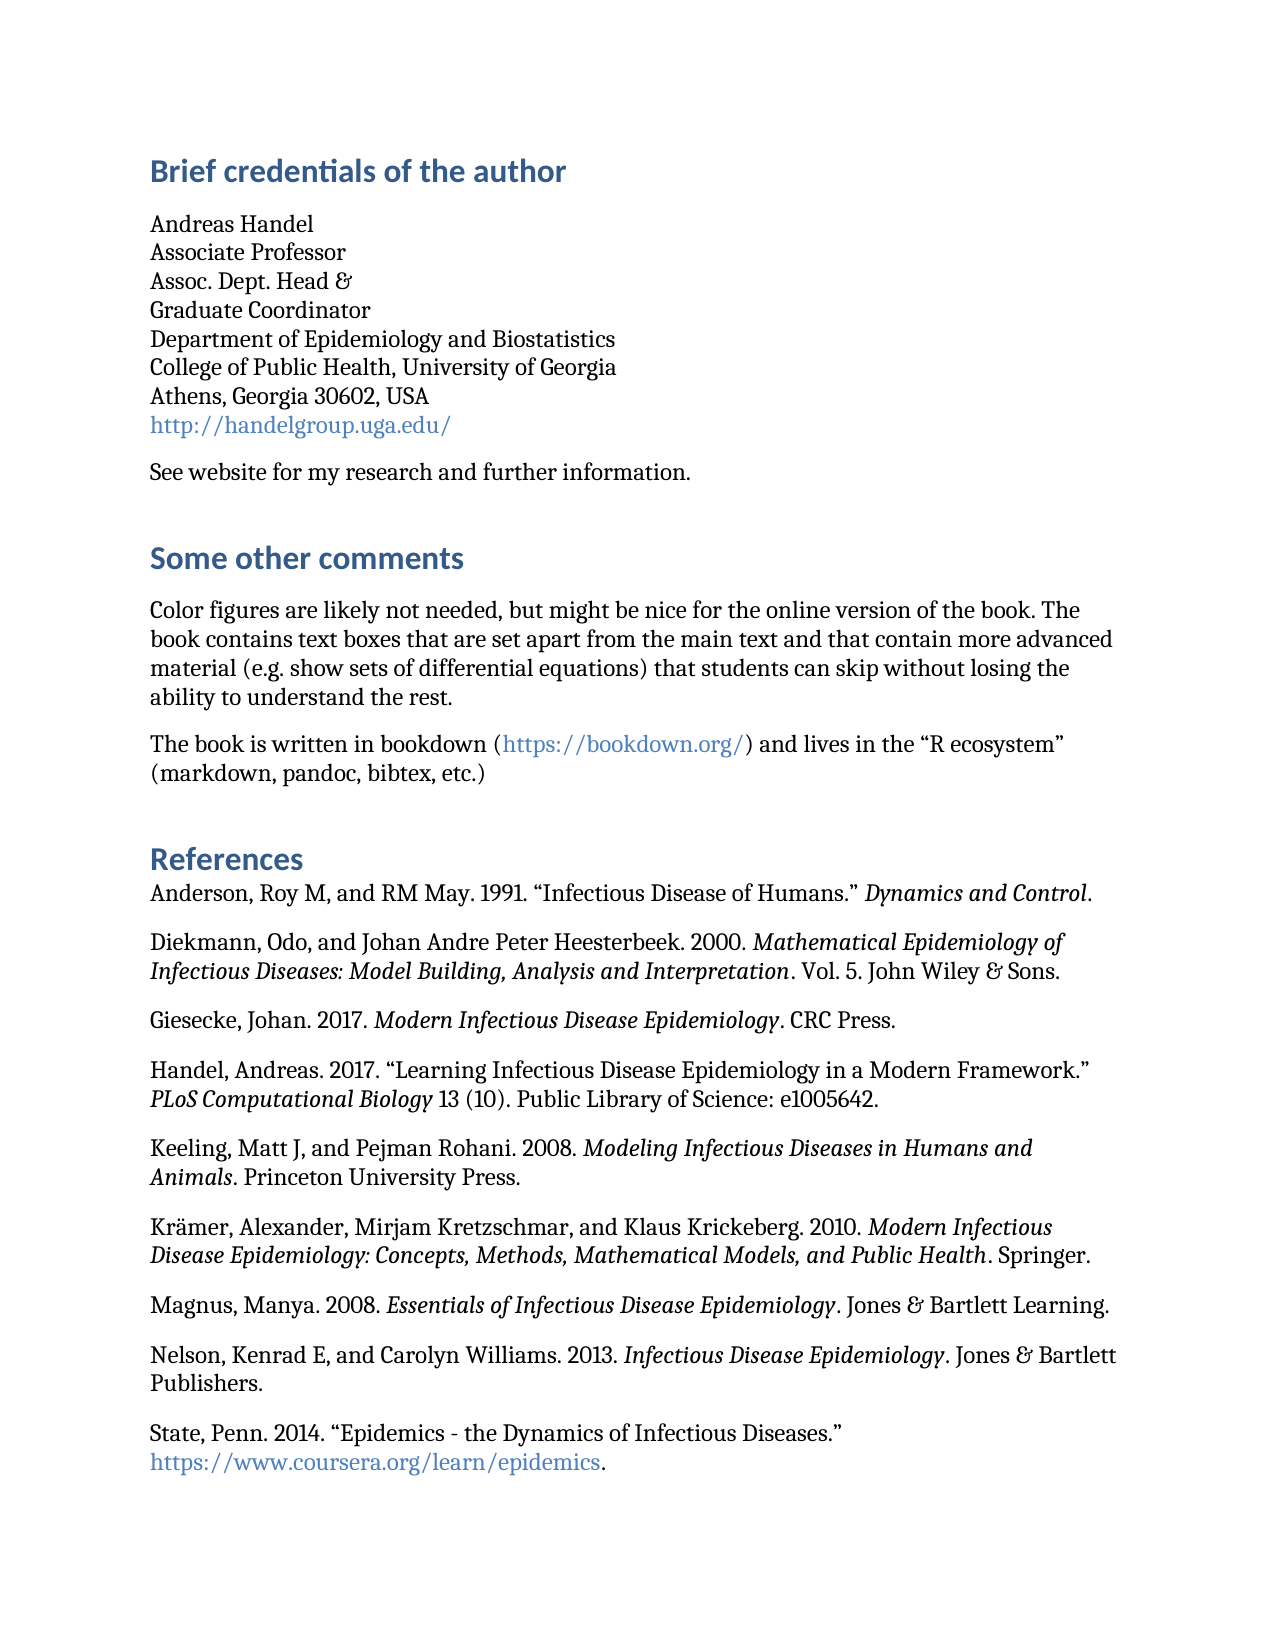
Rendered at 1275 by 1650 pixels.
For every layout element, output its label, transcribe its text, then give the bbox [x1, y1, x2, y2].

subtitle Some other comments [150, 537, 1125, 578]
text Anderson, Roy M, and RM May. 1991. “Infectious Disease of Humans.” Dynamics and Control. [150, 878, 1125, 907]
subtitle References [150, 838, 1125, 878]
text State, Penn. 2014. “Epidemics - the Dynamics of Infectious Diseases.” https://www.coursera.org/learn/epidemics. [150, 1419, 1125, 1476]
text Krämer, Alexander, Mirjam Kretzschmar, and Klaus Krickeberg. 2010. Modern Infectious Disease Epidemiology: Concepts, Methods, Mathematical Models, and Public Health. Springer. [150, 1213, 1125, 1270]
text See website for my research and further information. [150, 458, 1125, 487]
text The book is written in bookdown (https://bookdown.org/) and lives in the “R ecosystem” (markdown, pandoc, bibtex, etc.) [150, 730, 1125, 788]
text Diekmann, Odo, and Johan Andre Peter Heesterbeek. 2000. Mathematical Epidemiology of Infectious Diseases: Model Building, Analysis and Interpretation. Vol. 5. John Wiley & Sons. [150, 928, 1125, 986]
text Nelson, Kenrad E, and Carolyn Williams. 2013. Infectious Disease Epidemiology. Jones & Bartlett Publishers. [150, 1341, 1125, 1398]
text Giesecke, Johan. 2017. Modern Infectious Disease Epidemiology. CRC Press. [150, 1006, 1125, 1035]
text Color figures are likely not needed, but might be nice for the online version of the book. The book contains text boxes that are set apart from the main text and that contain more advanced material (e.g. show sets of differential equations) that students can skip without losing the ability to understand the rest. [150, 596, 1125, 711]
text Handel, Andreas. 2017. “Learning Infectious Disease Epidemiology in a Modern Framework.” PLoS Computational Biology 13 (10). Public Library of Science: e1005642. [150, 1056, 1125, 1113]
text Andreas Handel Associate Professor Assoc. Dept. Head & Graduate Coordinator Department of Epidemiology and Biostatistics College of Public Health, University of Georgia Athens, Georgia 30602, USA http://handelgroup.uga.edu/ [150, 209, 1125, 439]
text Magnus, Manya. 2008. Essentials of Infectious Disease Epidemiology. Jones & Bartlett Learning. [150, 1291, 1125, 1320]
text Keeling, Matt J, and Pejman Rohani. 2008. Modeling Infectious Diseases in Humans and Animals. Princeton University Press. [150, 1134, 1125, 1192]
subtitle Brief credentials of the author [150, 150, 1125, 191]
